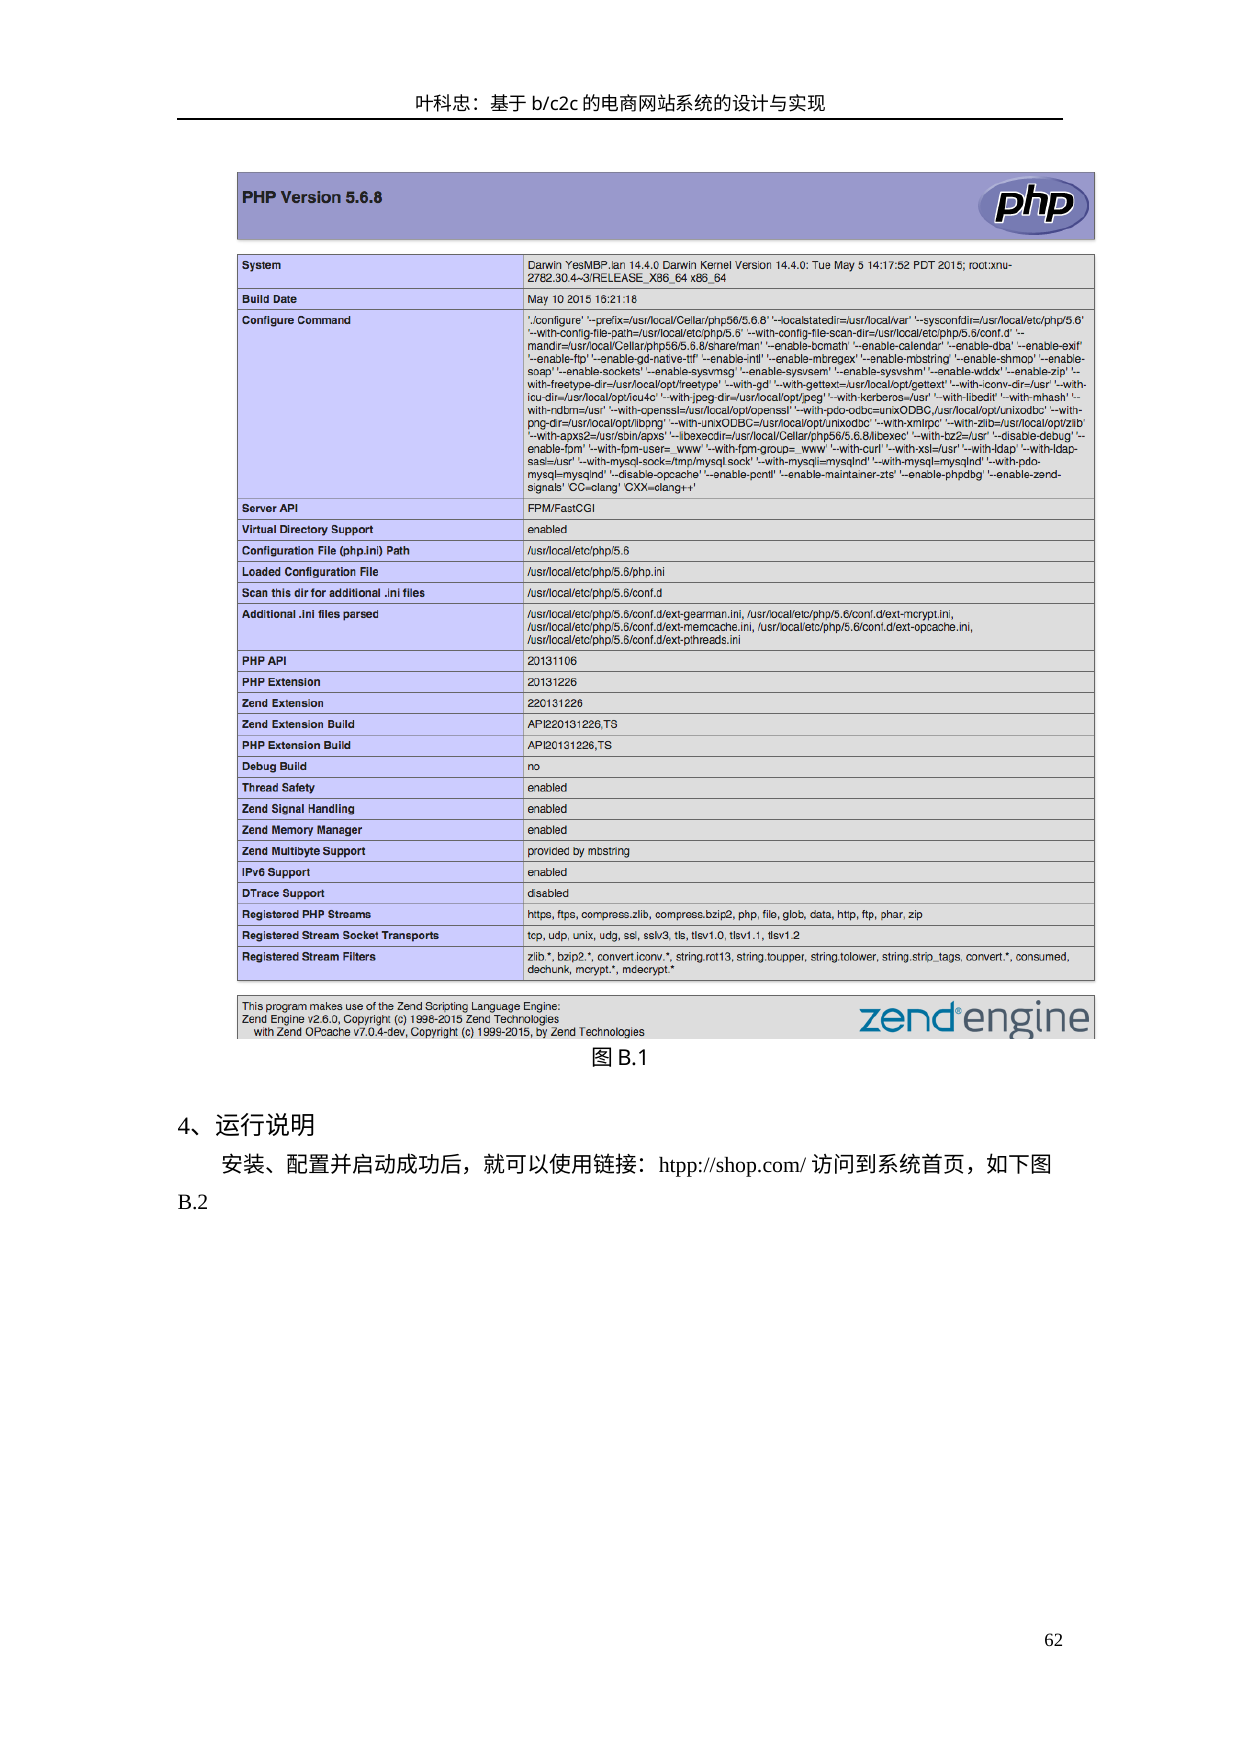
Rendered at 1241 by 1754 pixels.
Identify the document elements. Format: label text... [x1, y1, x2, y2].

text 4、运行说明 [177, 1104, 1063, 1142]
text 图B.1 [177, 1039, 1063, 1072]
picture [221, 162, 1107, 1039]
text 安装、配置并启动成功后，就可以使用链接：htpp://shop.com/ 访问到系统首页，如下图 B.2 [177, 1142, 1063, 1217]
